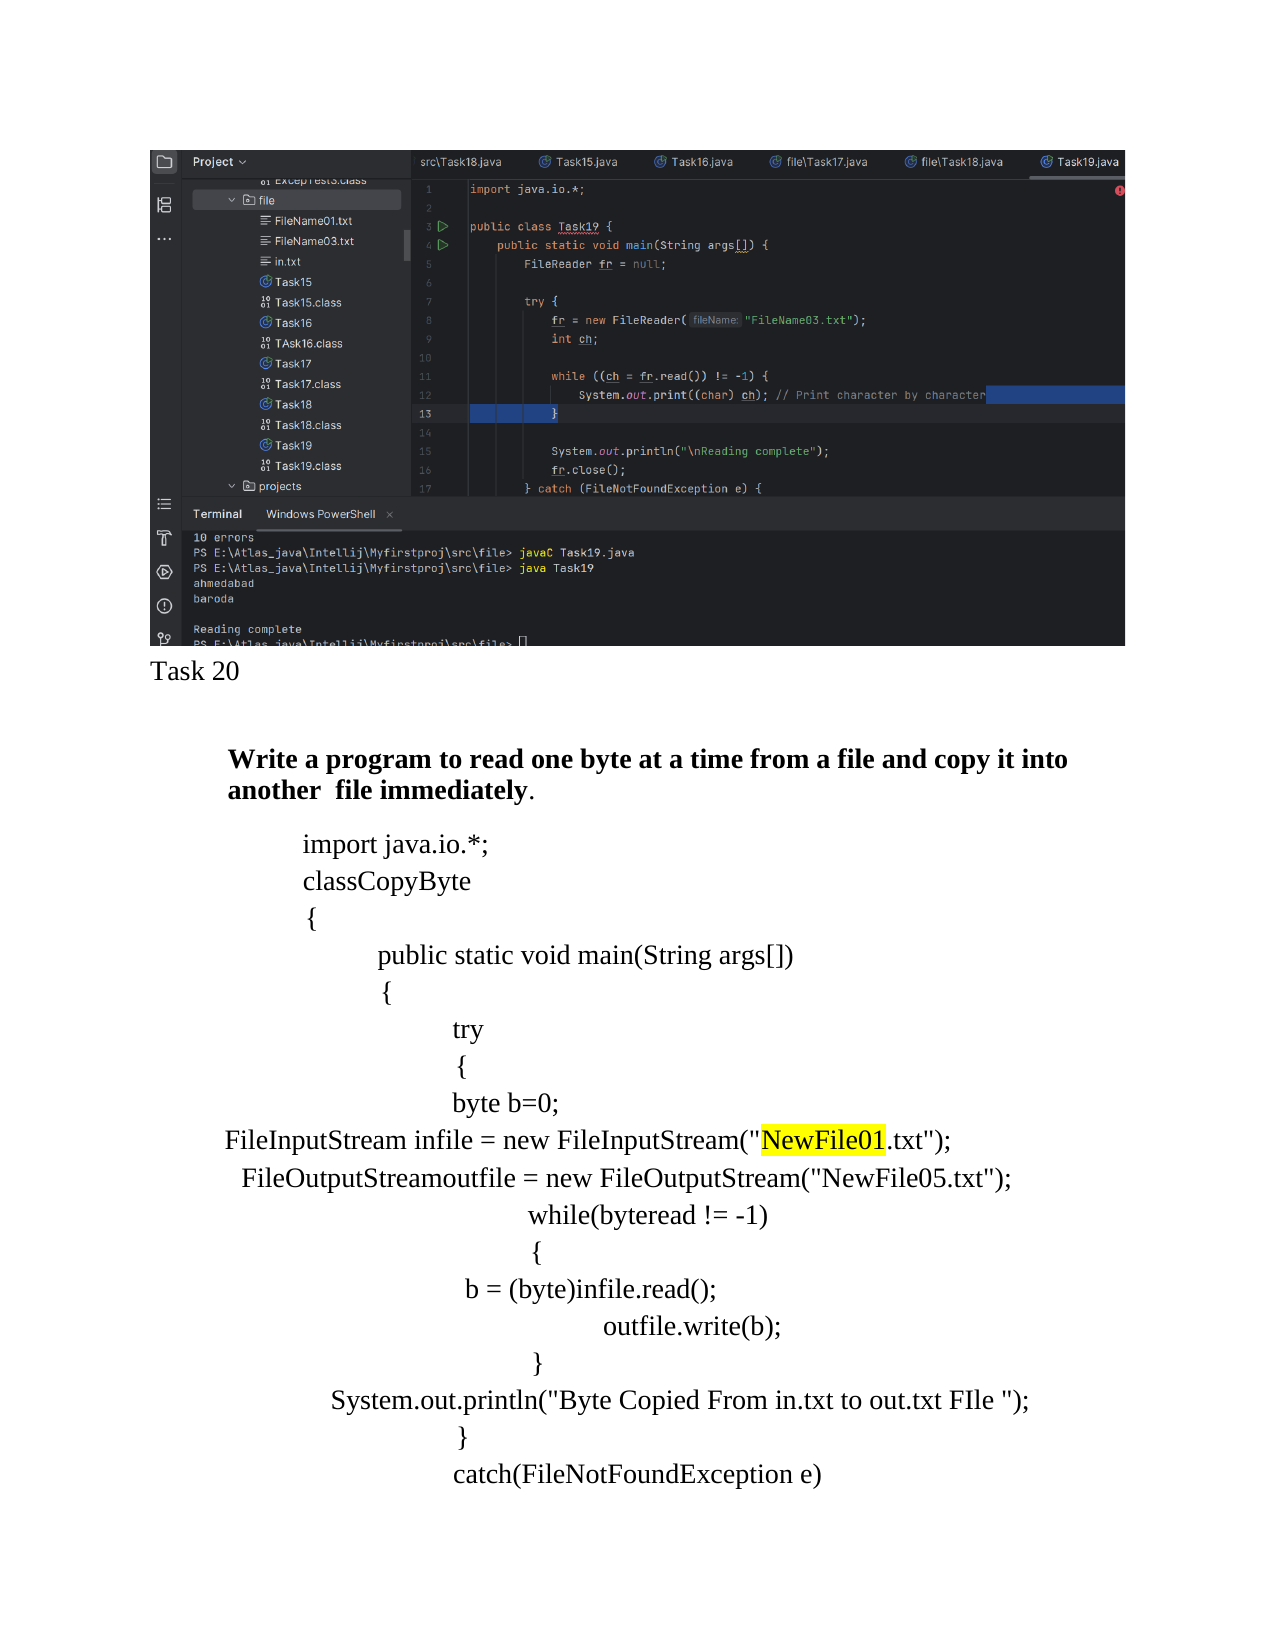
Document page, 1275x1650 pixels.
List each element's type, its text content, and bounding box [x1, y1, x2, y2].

text { [380, 975, 1125, 1008]
text classCopyByte [303, 864, 1125, 896]
text System.out.println("Byte Copied From in.txt to out.txt FIle "); [150, 1383, 1030, 1415]
text try [452, 1012, 1125, 1045]
text { [305, 901, 1125, 934]
text } [531, 1346, 1125, 1378]
text catch(FileNotFoundException e) [453, 1457, 1125, 1490]
picture [150, 150, 1125, 646]
text Write a program to read one byte at a time from a file and copy it into another file immediately. [227, 744, 1074, 805]
text public static void main(String args[]) [377, 938, 1125, 971]
text { [530, 1235, 1125, 1267]
text FileOutputStreamoutfile = new FileOutputStream("NewFile05.txt"); [150, 1161, 1012, 1193]
text byte b=0; [452, 1086, 1125, 1119]
text b = (byte)infile.read(); [150, 1272, 717, 1304]
text import java.io.*; [302, 827, 1125, 859]
text outfile.write(b); [603, 1309, 1125, 1341]
text Task 20 [150, 654, 1125, 687]
text FileInputStream infile = new FileInputStream("NewFile01.txt"); [150, 1123, 951, 1156]
text { [455, 1049, 1125, 1082]
text } [456, 1421, 1125, 1453]
text while(byteread != -1) [528, 1198, 1125, 1230]
